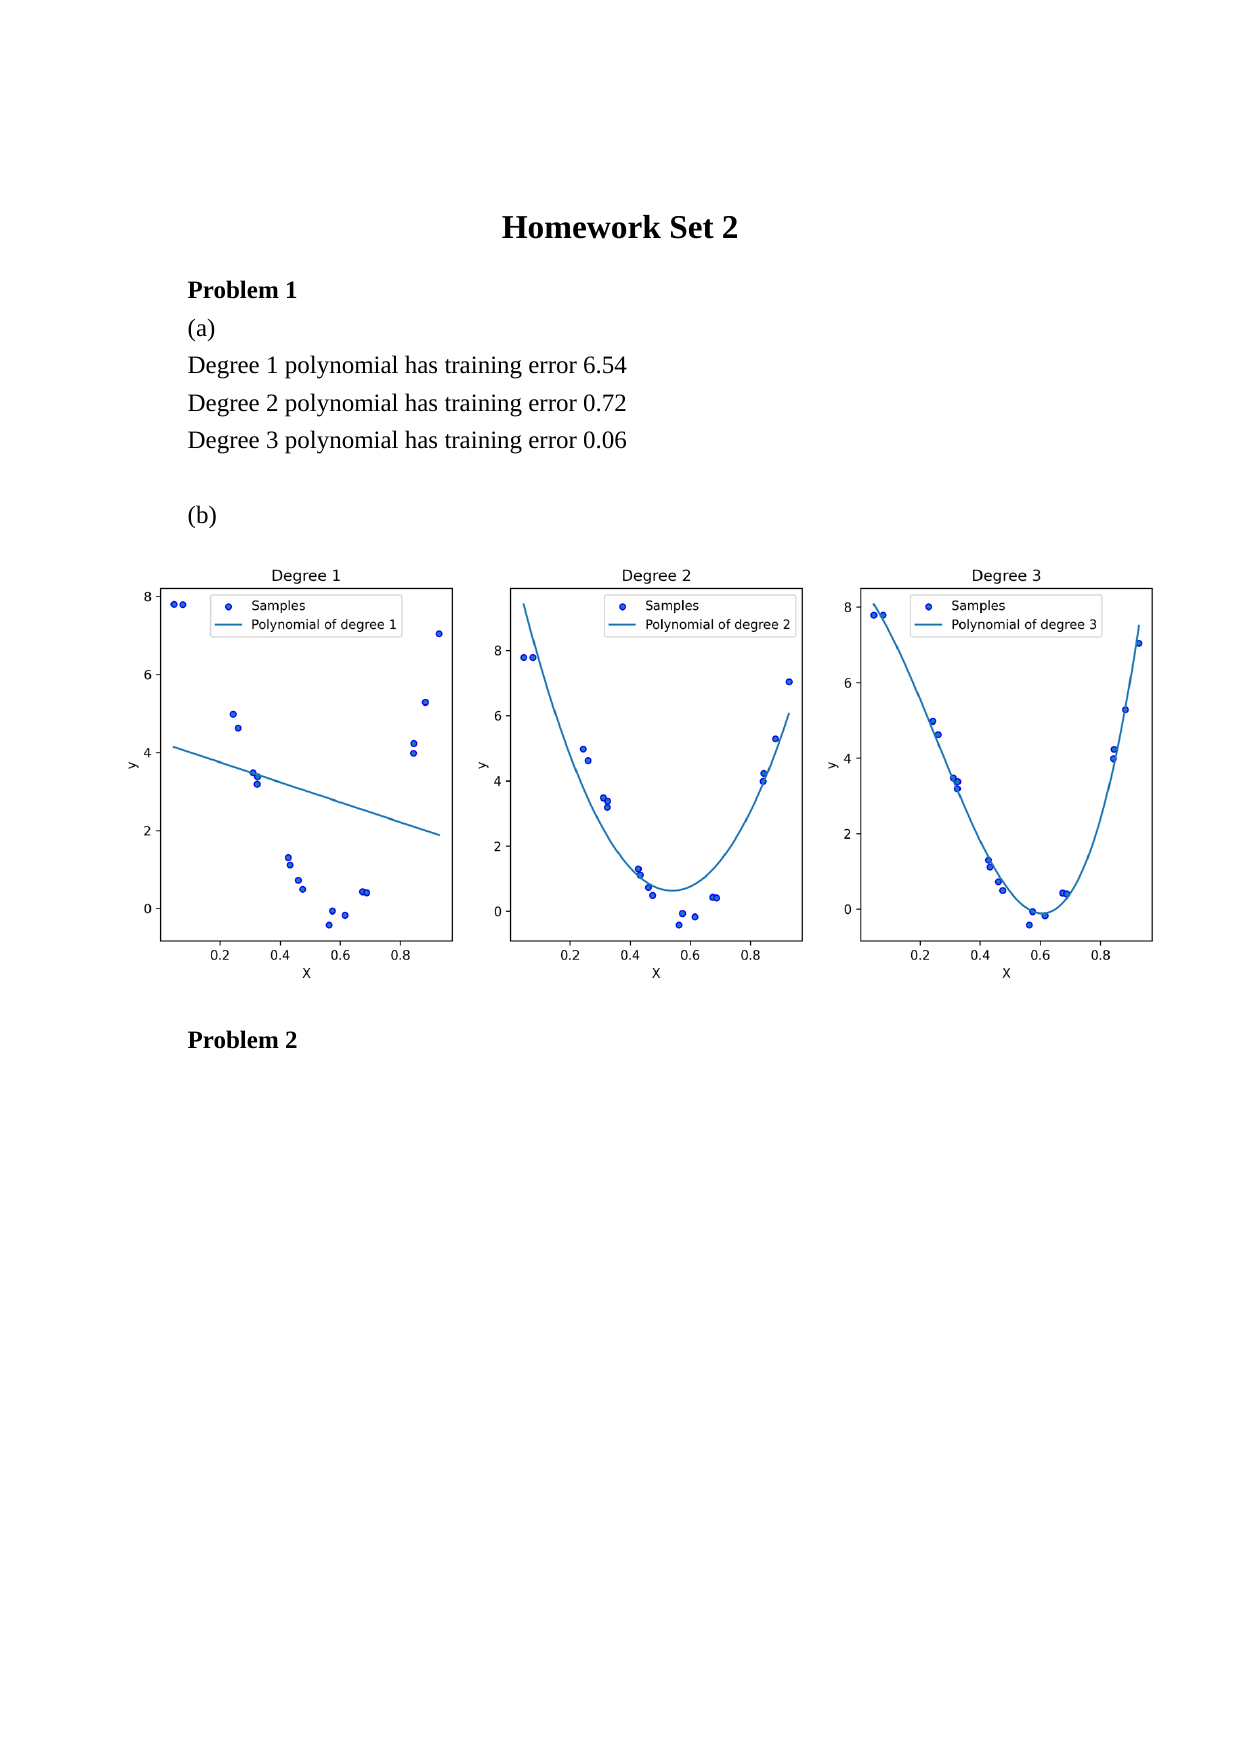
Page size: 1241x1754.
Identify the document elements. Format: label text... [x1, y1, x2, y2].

text Degree 1 polynomial has training error 6.54 [187, 346, 1053, 383]
text Problem 2 [187, 1021, 1053, 1058]
text Degree 3 polynomial has training error 0.06 [187, 421, 1053, 458]
text (b) [187, 496, 1053, 533]
picture [0, 533, 1241, 991]
title Homework Set 2 [187, 189, 1053, 264]
text Degree 2 polynomial has training error 0.72 [187, 383, 1053, 421]
text (a) [187, 308, 1053, 346]
text Problem 1 [187, 271, 1053, 308]
